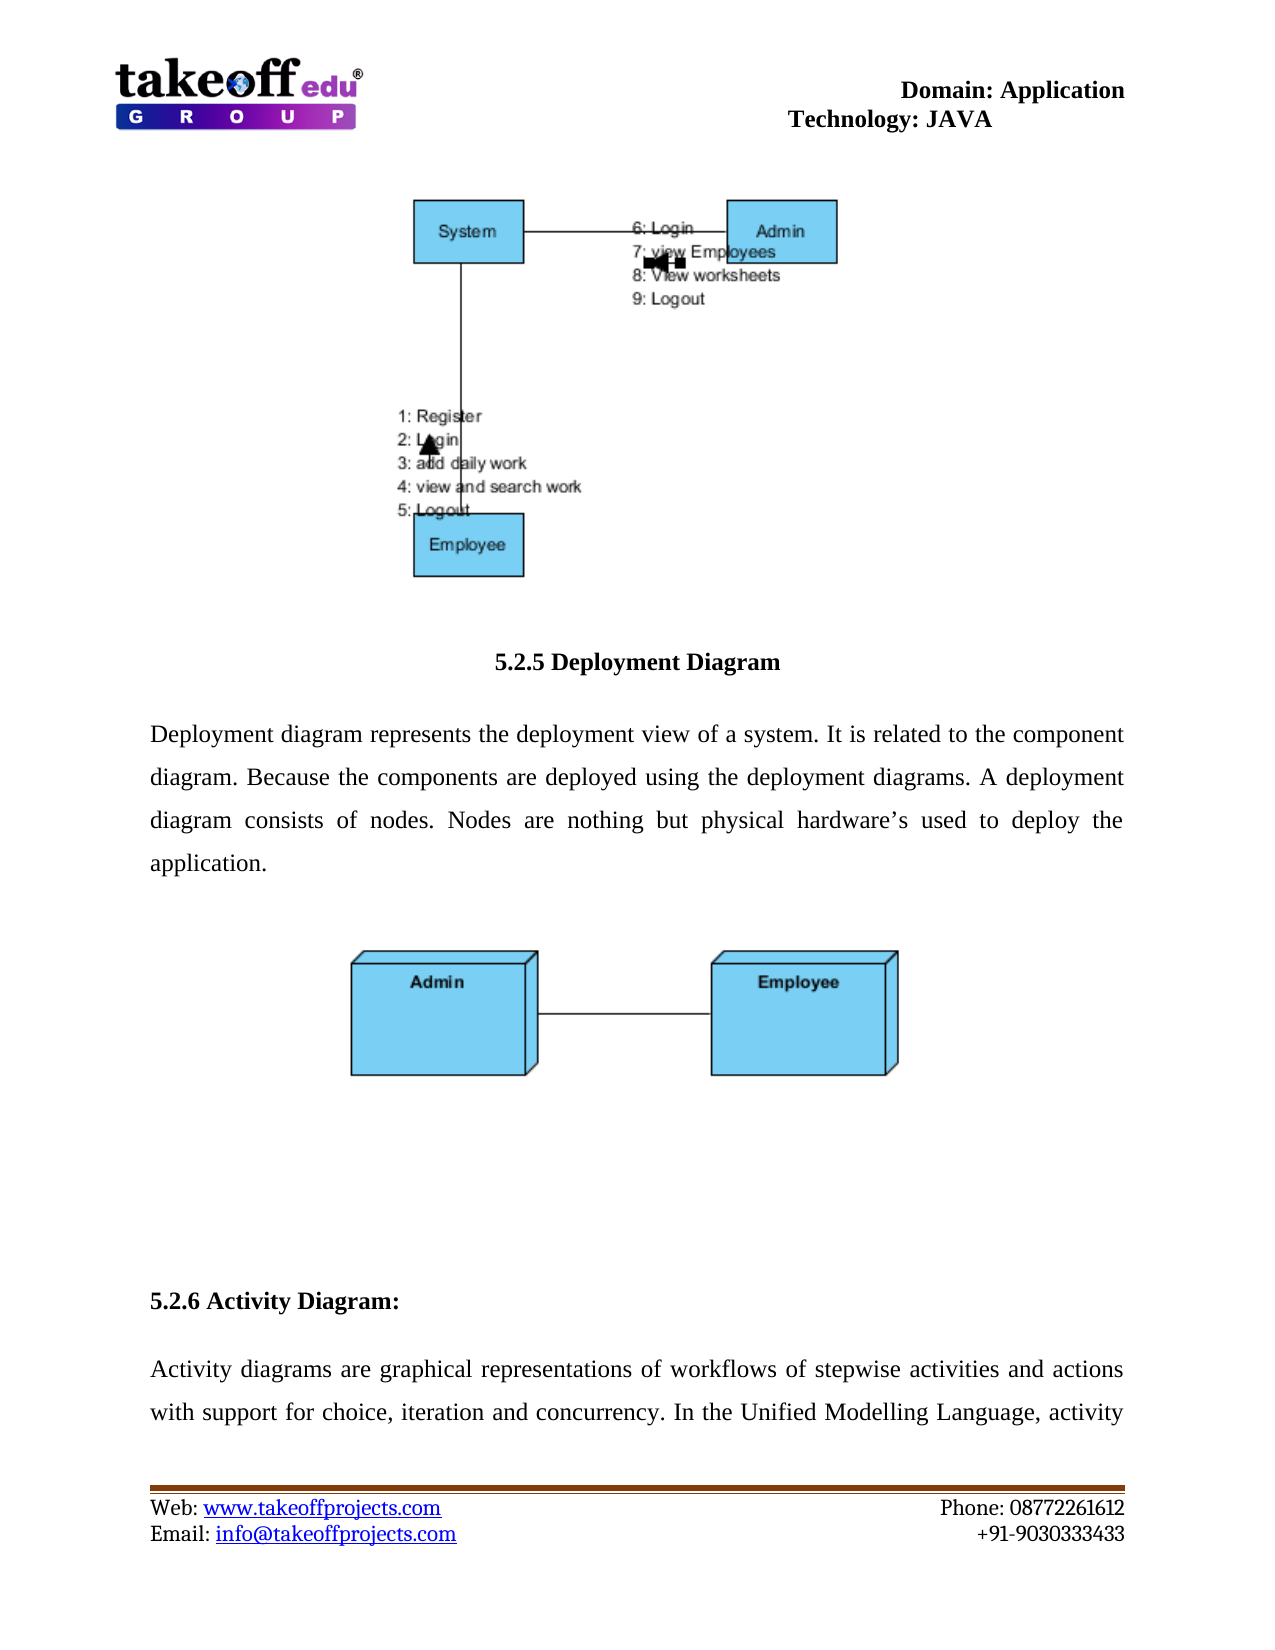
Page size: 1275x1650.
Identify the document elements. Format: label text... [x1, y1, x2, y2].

picture [390, 189, 885, 604]
text 5.2.5 Deployment Diagram [150, 647, 1125, 676]
text Deployment diagram represents the deployment view of a system. It is related to the component diagram. Because the components are deployed using the deployment diagrams. A deployment diagram consists of nodes. Nodes are nothing but physical hardware’s used to deploy the application. [150, 719, 1125, 877]
text 5.2.6 Activity Diagram: [150, 1286, 1125, 1315]
picture [329, 916, 946, 1172]
picture [112, 53, 366, 140]
